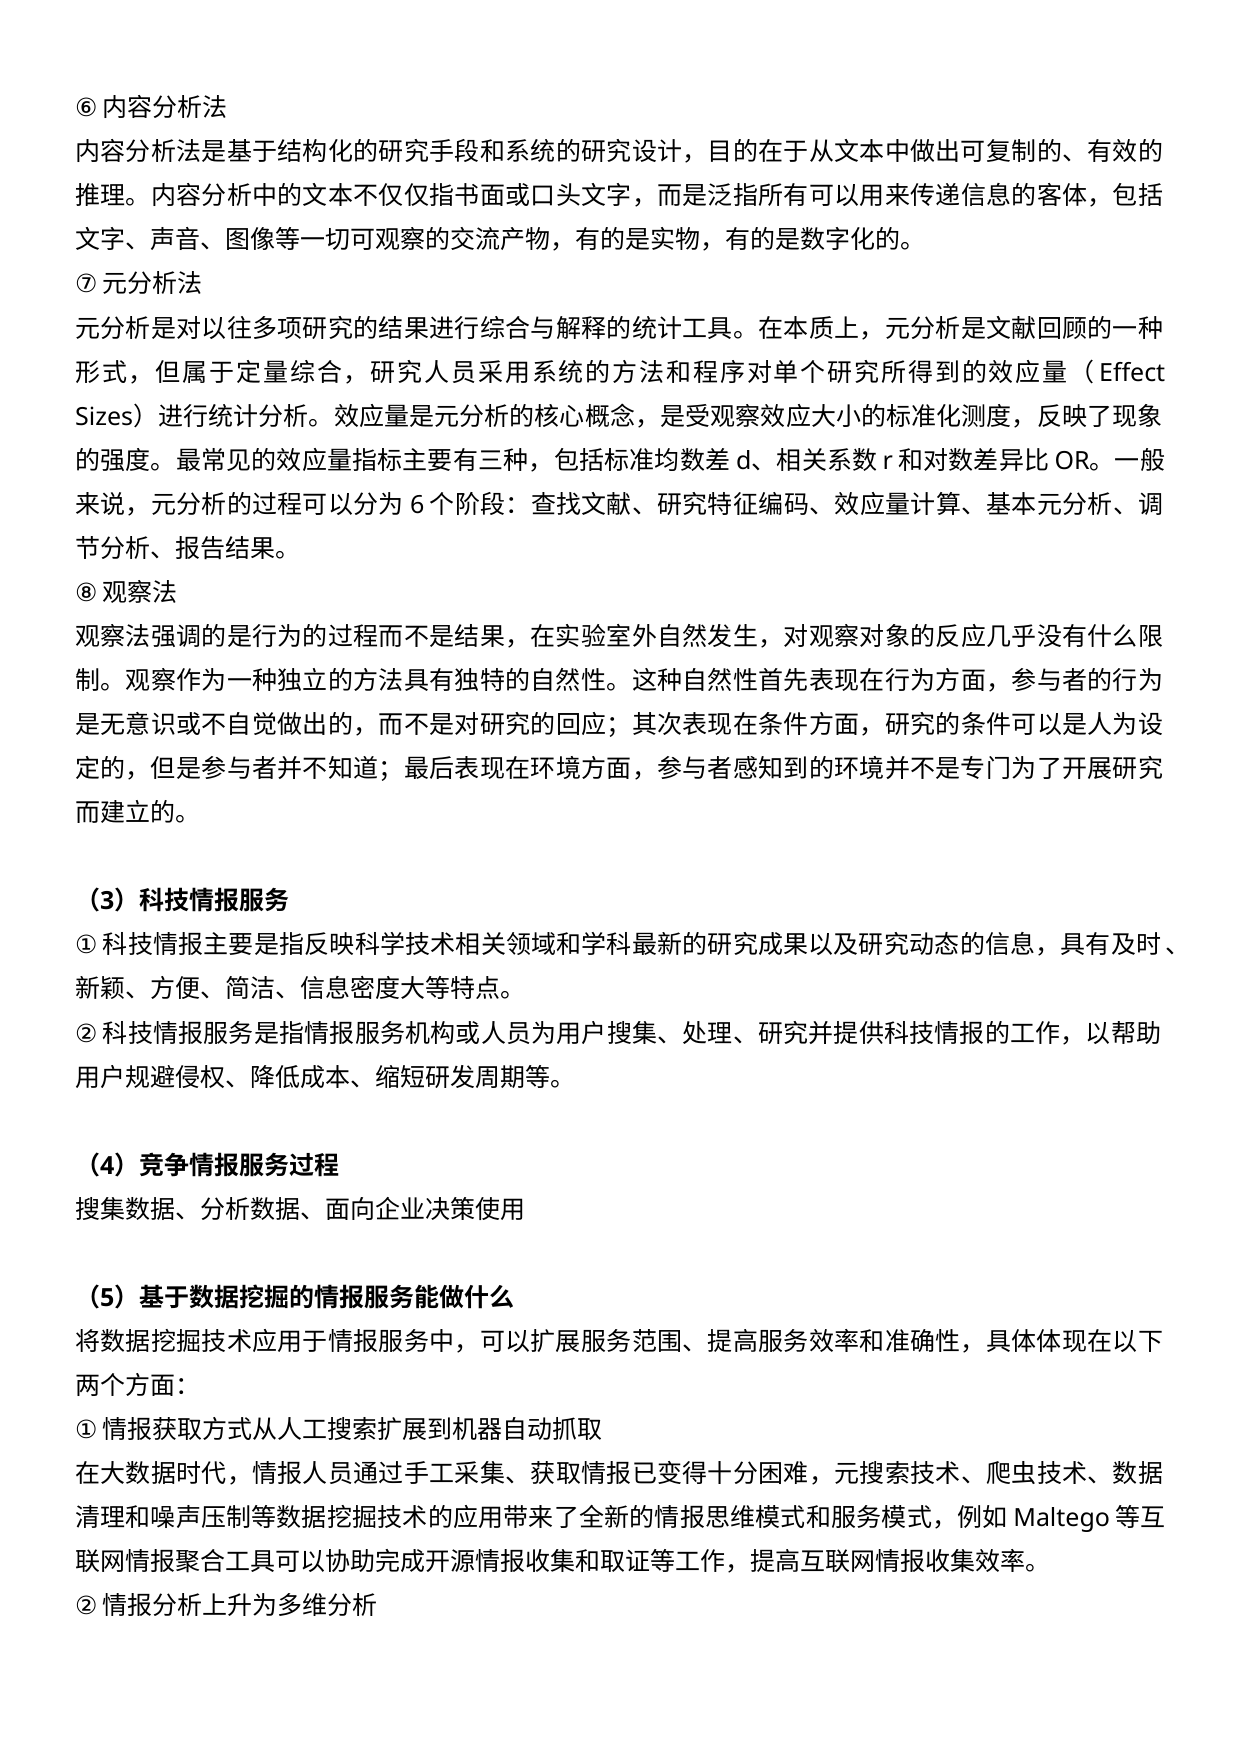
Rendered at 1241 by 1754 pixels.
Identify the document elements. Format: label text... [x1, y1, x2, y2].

text 搜集数据、分析数据、面向企业决策使用 [75, 1185, 1165, 1229]
text ①情报获取方式从人工搜索扩展到机器自动抓取 [75, 1406, 1165, 1450]
text 内容分析法是基于结构化的研究手段和系统的研究设计，目的在于从文本中做出可复制的、有效的推理。内容分析中的文本不仅仅指书面或口头文字，而是泛指所有可以用来传递信息的客体，包括文字、声音、图像等一切可观察的交流产物，有的是实物，有的是数字化的。 [75, 128, 1165, 260]
text ⑧观察法 [75, 568, 1165, 613]
text （5）基于数据挖掘的情报服务能做什么 [75, 1273, 1165, 1318]
text 在大数据时代，情报人员通过手工采集、获取情报已变得十分困难，元搜索技术、爬虫技术、数据清理和噪声压制等数据挖掘技术的应用带来了全新的情报思维模式和服务模式，例如Maltego等互联网情报聚合工具可以协助完成开源情报收集和取证等工作，提高互联网情报收集效率。 [75, 1450, 1165, 1582]
text 元分析是对以往多项研究的结果进行综合与解释的统计工具。在本质上，元分析是文献回顾的一种形式，但属于定量综合，研究人员采用系统的方法和程序对单个研究所得到的效应量（Effect Sizes）进行统计分析。效应量是元分析的核心概念，是受观察效应大小的标准化测度，反映了现象的强度。最常见的效应量指标主要有三种，包括标准均数差d、相关系数r和对数差异比OR。一般来说，元分析的过程可以分为6个阶段：查找文献、研究特征编码、效应量计算、基本元分析、调节分析、报告结果。 [75, 304, 1165, 568]
text 观察法强调的是行为的过程而不是结果，在实验室外自然发生，对观察对象的反应几乎没有什么限制。观察作为一种独立的方法具有独特的自然性。这种自然性首先表现在行为方面，参与者的行为是无意识或不自觉做出的，而不是对研究的回应；其次表现在条件方面，研究的条件可以是人为设定的，但是参与者并不知道；最后表现在环境方面，参与者感知到的环境并不是专门为了开展研究而建立的。 [75, 613, 1165, 833]
text ⑥内容分析法 [75, 84, 1165, 128]
text ②科技情报服务是指情报服务机构或人员为用户搜集、处理、研究并提供科技情报的工作，以帮助用户规避侵权、降低成本、缩短研发周期等。 [75, 1009, 1165, 1097]
text ⑦元分析法 [75, 260, 1165, 304]
text 将数据挖掘技术应用于情报服务中，可以扩展服务范围、提高服务效率和准确性，具体体现在以下两个方面： [75, 1318, 1165, 1406]
text ②情报分析上升为多维分析 [75, 1582, 1165, 1626]
text （4）竞争情报服务过程 [75, 1141, 1165, 1185]
text ①科技情报主要是指反映科学技术相关领域和学科最新的研究成果以及研究动态的信息，具有及时、新颖、方便、简洁、信息密度大等特点。 [75, 921, 1165, 1009]
text （3）科技情报服务 [75, 877, 1165, 921]
